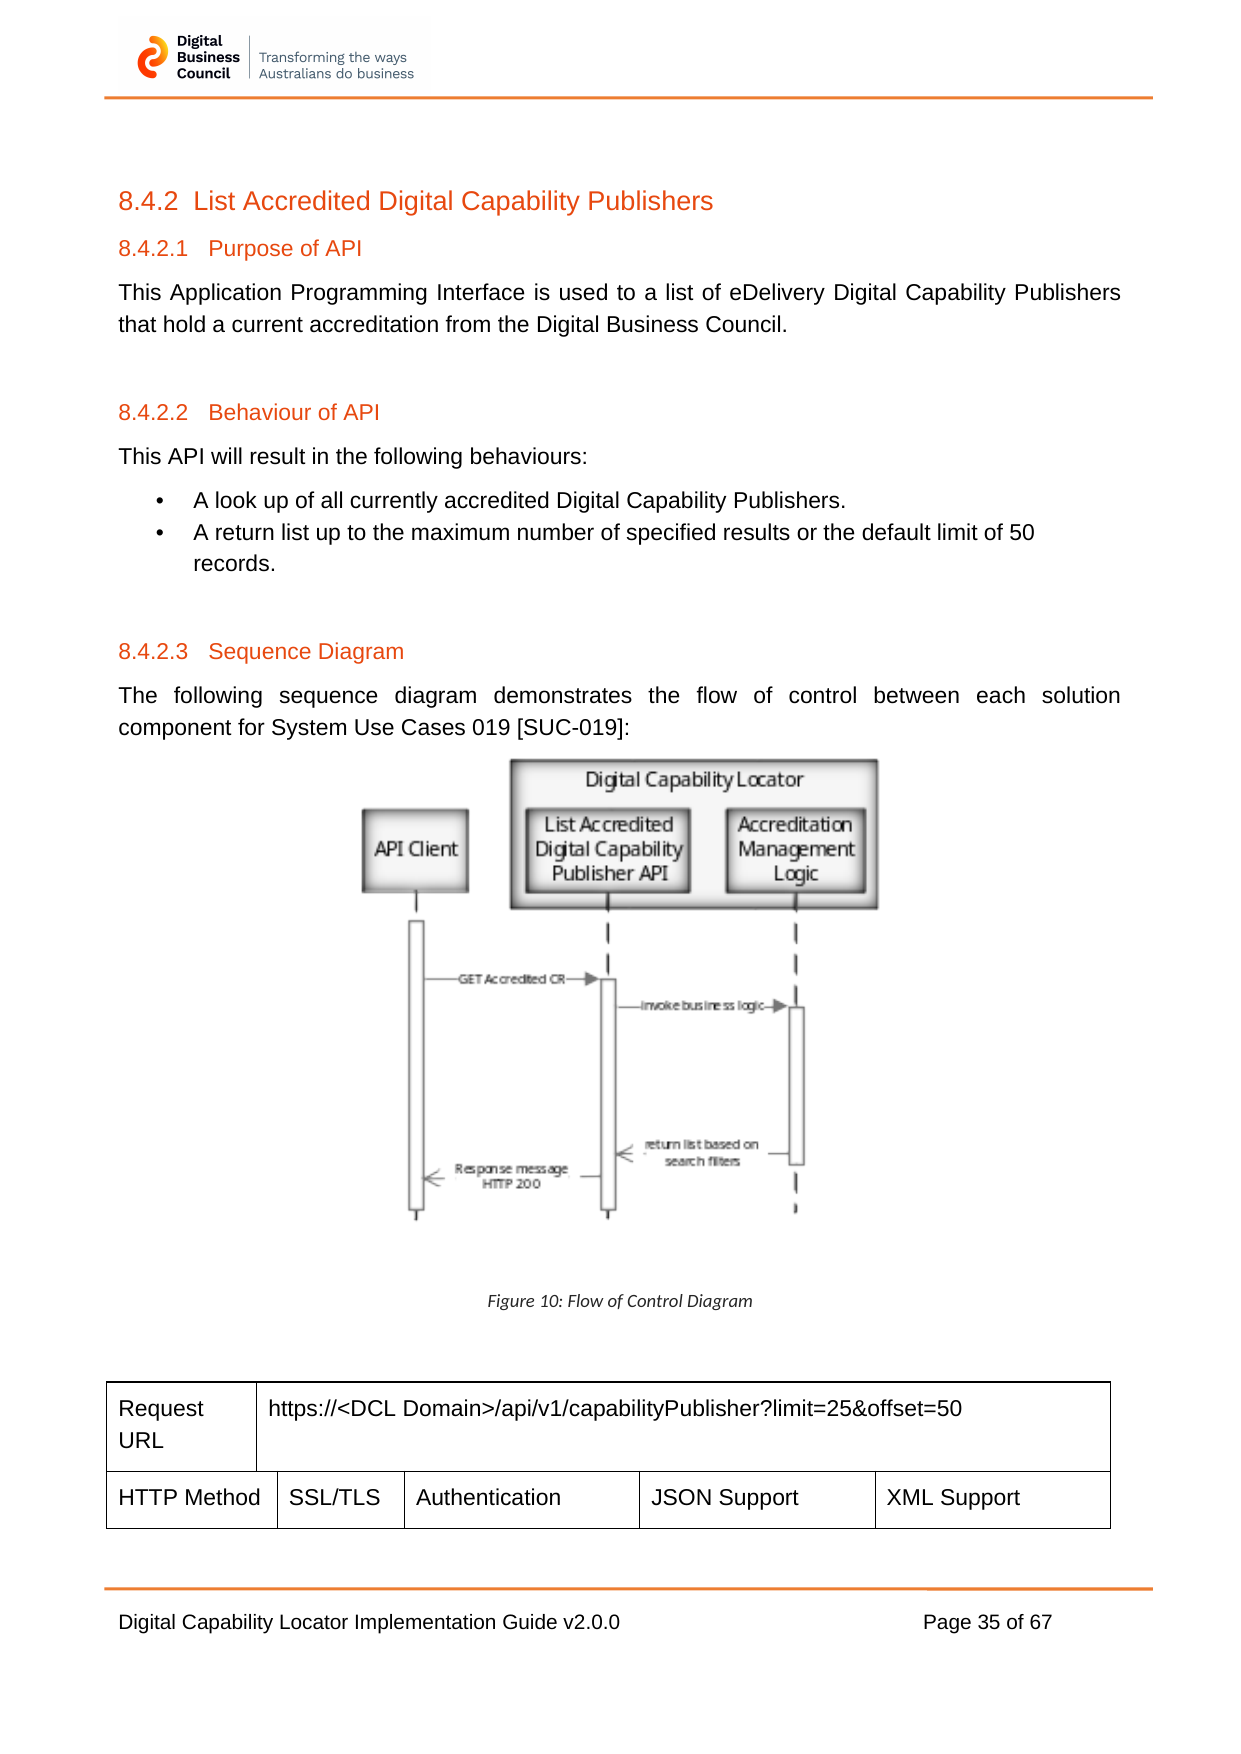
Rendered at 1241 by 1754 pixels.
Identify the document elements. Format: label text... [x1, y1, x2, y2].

subtitle Behaviour of API [118, 399, 1122, 425]
subtitle List Accredited Digital Capability Publishers [118, 185, 1122, 216]
table_cell SSL/TLS [278, 1472, 404, 1528]
table_header https://<DCL Domain>/api/v1/capabilityPublisher?limit=25&offset=50 [257, 1383, 1110, 1471]
table_cell XML Support [876, 1472, 1110, 1528]
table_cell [405, 1472, 639, 1528]
subtitle Sequence Diagram [118, 638, 1122, 664]
table_cell JSON Support [640, 1472, 875, 1528]
picture [118, 16, 431, 95]
table_cell HTTP Method [107, 1472, 277, 1528]
text This API will result in the following behaviours: [118, 443, 1122, 469]
text The following sequence diagram demonstrates the flow of control between each solution component for System Use Cases 019 [SUC-019]: [118, 682, 1122, 740]
text Figure 10: Flow of Control Diagram [118, 1289, 1122, 1312]
text This Application Programming Interface is used to a list of eDelivery Digital Capability Publishers that hold a current accreditation from the Digital Business Council. [118, 279, 1122, 337]
list A return list up to the maximum number of specified results or the default limit of 50 records. [156, 518, 1122, 576]
list A look up of all currently accredited Digital Capability Publishers. [156, 487, 1122, 513]
table_header Request URL [107, 1383, 256, 1471]
subtitle Purpose of API [118, 235, 1122, 261]
